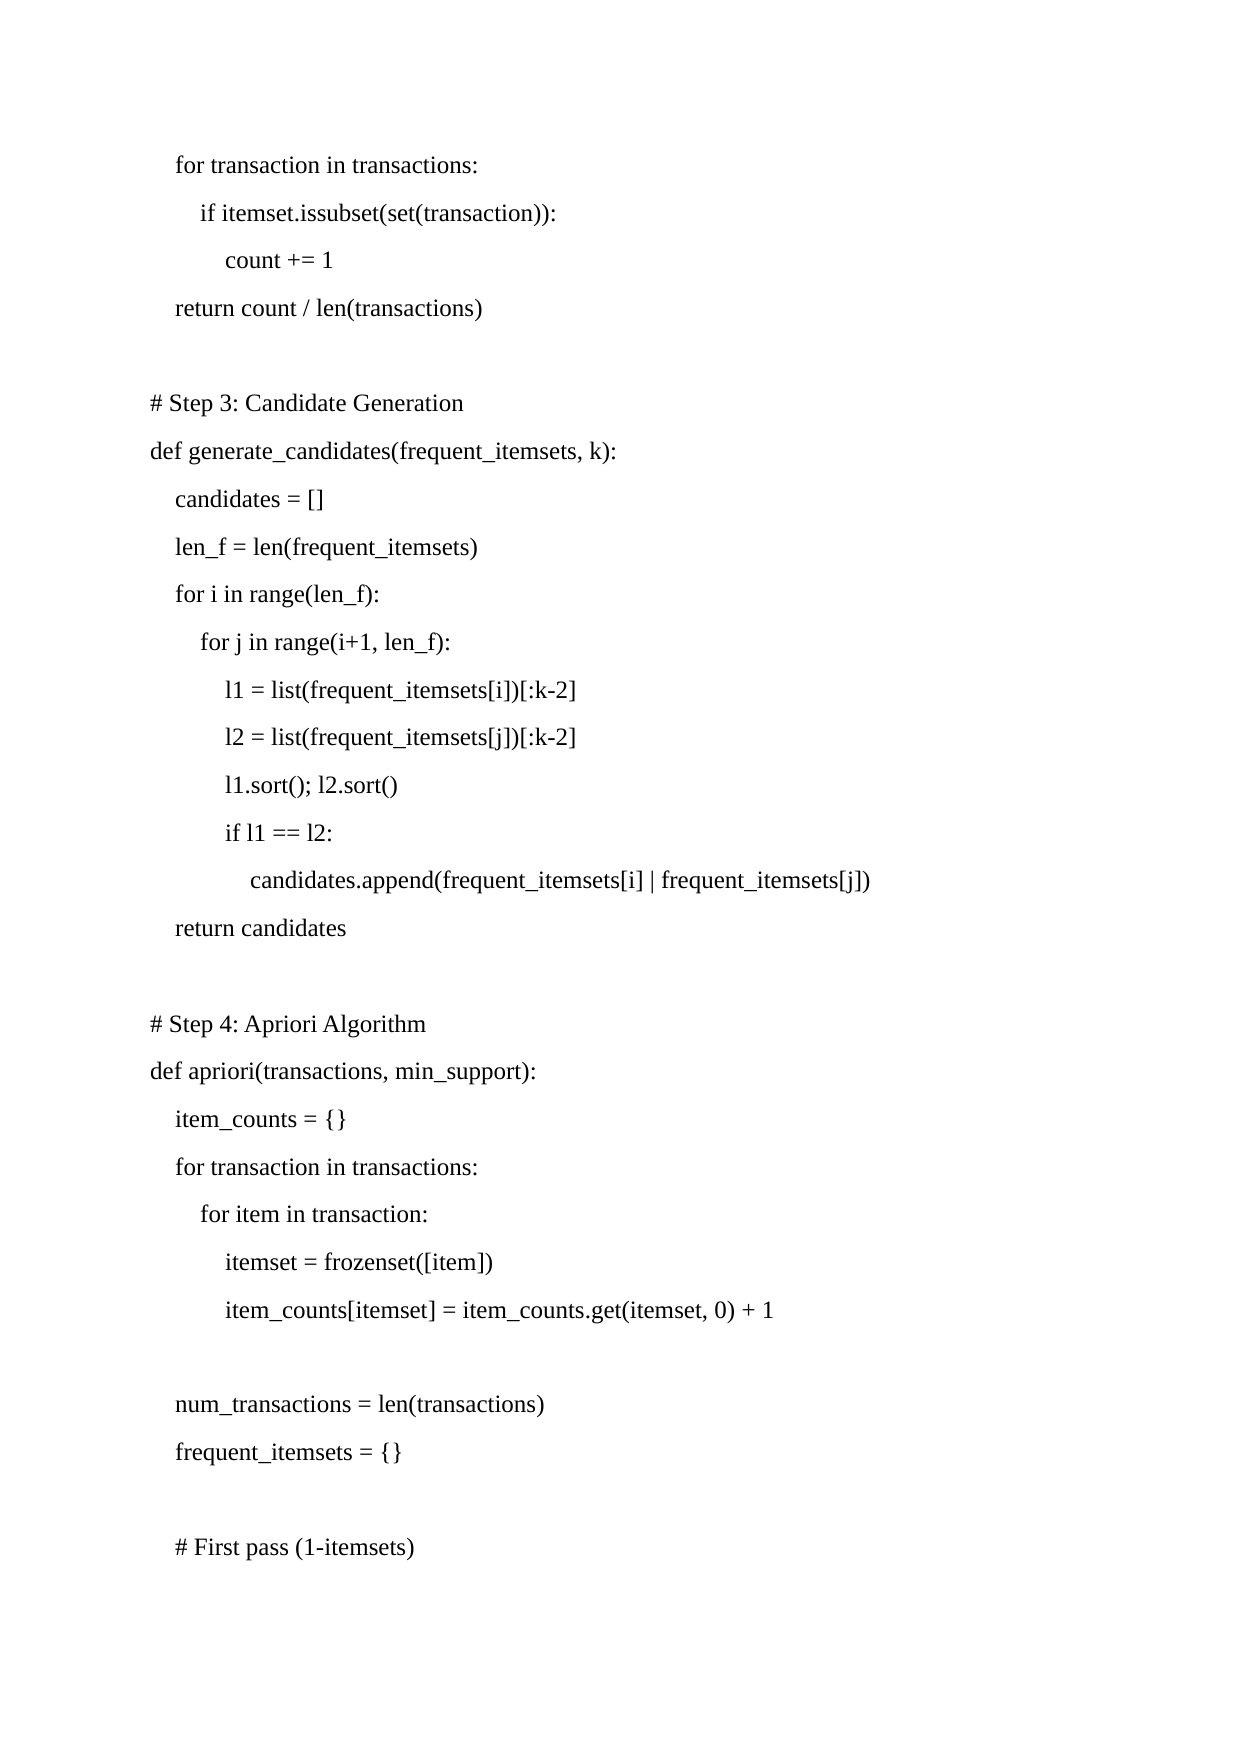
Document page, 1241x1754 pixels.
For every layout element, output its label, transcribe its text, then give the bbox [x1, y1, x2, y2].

text l2 = list(frequent_itemsets[j])[:k-2] [150, 722, 1090, 751]
text # First pass (1-itemsets) [150, 1532, 1090, 1561]
text for transaction in transactions: [150, 1152, 1090, 1181]
text if itemset.issubset(set(transaction)): [150, 198, 1090, 226]
text len_f = len(frequent_itemsets) [150, 532, 1090, 560]
text num_transactions = len(transactions) [150, 1389, 1090, 1418]
text def generate_candidates(frequent_itemsets, k): [150, 436, 1090, 465]
text # Step 3: Candidate Generation [150, 388, 1090, 417]
text count += 1 [150, 245, 1090, 274]
text for j in range(i+1, len_f): [150, 627, 1090, 656]
text candidates = [] [150, 484, 1090, 513]
text return candidates [150, 913, 1090, 942]
text frequent_itemsets = {} [150, 1437, 1090, 1466]
text candidates.append(frequent_itemsets[i] | frequent_itemsets[j]) [150, 866, 1090, 894]
text if l1 == l2: [150, 818, 1090, 847]
text l1 = list(frequent_itemsets[i])[:k-2] [150, 675, 1090, 703]
text item_counts[itemset] = item_counts.get(itemset, 0) + 1 [150, 1295, 1090, 1324]
text for item in transaction: [150, 1199, 1090, 1228]
text def apriori(transactions, min_support): [150, 1056, 1090, 1085]
text return count / len(transactions) [150, 293, 1090, 322]
text item_counts = {} [150, 1104, 1090, 1133]
text # Step 4: Apriori Algorithm [150, 1009, 1090, 1037]
text l1.sort(); l2.sort() [150, 770, 1090, 799]
text itemset = frozenset([item]) [150, 1247, 1090, 1276]
text for transaction in transactions: [150, 150, 1090, 179]
text for i in range(len_f): [150, 579, 1090, 608]
